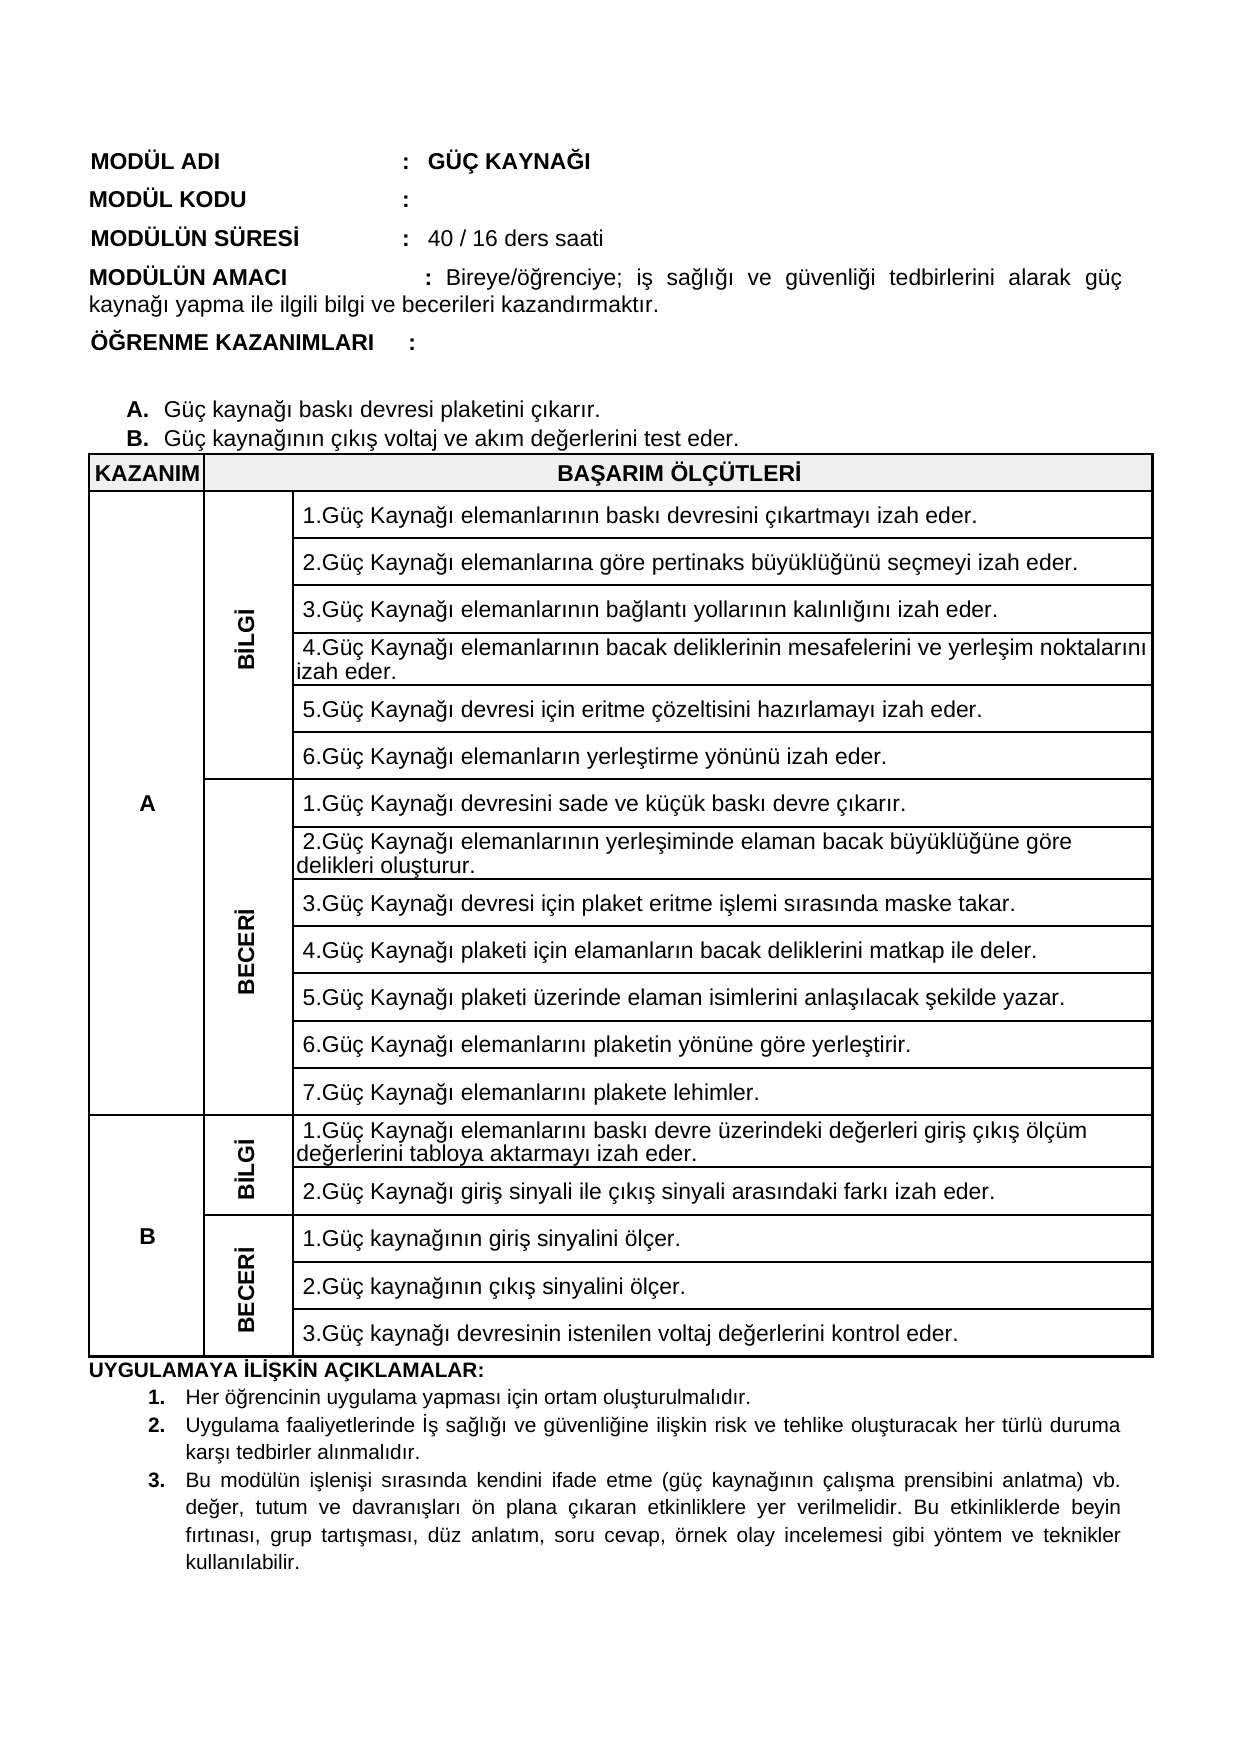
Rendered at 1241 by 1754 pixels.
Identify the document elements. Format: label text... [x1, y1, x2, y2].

table_cell 5.Güç Kaynağı plaketi üzerinde elaman isimlerini anlaşılacak şekilde yazar. [294, 974, 1151, 1019]
table_cell 2.Güç Kaynağı giriş sinyali ile çıkış sinyali arasındaki farkı izah eder. [294, 1168, 1151, 1213]
text ÖĞRENME KAZANIMLARI : [90, 329, 1122, 356]
text MODÜL KODU : [89, 186, 1122, 213]
list Her öğrencinin uygulama yapması için ortam oluşturulmalıdır. [148, 1385, 1122, 1409]
table_cell 3.Güç Kaynağı elemanlarının bağlantı yollarının kalınlığını izah eder. [294, 586, 1151, 632]
table_cell 3.Güç Kaynağı devresi için plaket eritme işlemi sırasında maske takar. [294, 880, 1151, 925]
table_cell 5.Güç Kaynağı devresi için eritme çözeltisini hazırlamayı izah eder. [294, 686, 1151, 731]
list Güç kaynağı baskı devresi plaketini çıkarır. [126, 396, 1122, 423]
text MODÜLÜN AMACI : Bireye/öğrenciye; iş sağlığı ve güvenliği tedbirlerini alarak güç kaynağı yapma ile ilgili bilgi ve becerileri kazandırmaktır. [89, 264, 1122, 317]
table_cell 6.Güç Kaynağı elemanların yerleştirme yönünü izah eder. [294, 733, 1151, 778]
table_cell 1.Güç Kaynağı elemanlarını baskı devre üzerindeki değerleri giriş çıkış ölçüm değerlerini tabloya aktarmayı izah eder. [294, 1116, 1151, 1166]
table_cell 4.Güç Kaynağı plaketi için elamanların bacak deliklerini matkap ile deler. [294, 927, 1151, 972]
text UYGULAMAYA İLİŞKİN AÇIKLAMALAR: [89, 1358, 1122, 1381]
table_cell BİLGİ [205, 1116, 292, 1213]
list Uygulama faaliyetlerinde İş sağlığı ve güvenliğine ilişkin risk ve tehlike oluşturacak her türlü duruma karşı tedbirler alınmalıdır. [148, 1412, 1122, 1464]
table_cell 1.Güç kaynağının giriş sinyalini ölçer. [294, 1216, 1151, 1261]
text MODÜL ADI : GÜÇ KAYNAĞI [90, 148, 1122, 174]
table_cell 3.Güç kaynağı devresinin istenilen voltaj değerlerini kontrol eder. [294, 1310, 1151, 1355]
table_cell BİLGİ [205, 492, 292, 778]
table_cell BECERİ [205, 780, 292, 1114]
table_cell A [90, 492, 203, 1114]
table_header BAŞARIM ÖLÇÜTLERİ [205, 455, 1151, 490]
table_header KAZANIM [90, 455, 203, 490]
table_cell 2.Güç Kaynağı elemanlarına göre pertinaks büyüklüğünü seçmeyi izah eder. [294, 539, 1151, 584]
table_cell 7.Güç Kaynağı elemanlarını plakete lehimler. [294, 1069, 1151, 1114]
table_cell 2.Güç kaynağının çıkış sinyalini ölçer. [294, 1263, 1151, 1308]
list Güç kaynağının çıkış voltaj ve akım değerlerini test eder. [126, 425, 1122, 451]
table_cell 1.Güç Kaynağı devresini sade ve küçük baskı devre çıkarır. [294, 780, 1151, 826]
list Bu modülün işlenişi sırasında kendini ifade etme (güç kaynağının çalışma prensibini anlatma) vb. değer, tutum ve davranışları ön plana çıkaran etkinliklere yer verilmelidir. Bu etkinliklerde beyin fırtınası, grup tartışması, düz anlatım, soru cevap, örnek olay incelemesi gibi yöntem ve teknikler kullanılabilir. [148, 1467, 1122, 1574]
table_cell BECERİ [205, 1216, 292, 1355]
table_cell 6.Güç Kaynağı elemanlarını plaketin yönüne göre yerleştirir. [294, 1022, 1151, 1067]
table_cell 1.Güç Kaynağı elemanlarının baskı devresini çıkartmayı izah eder. [294, 492, 1151, 537]
table_cell 4.Güç Kaynağı elemanlarının bacak deliklerinin mesafelerini ve yerleşim noktalarını izah eder. [294, 634, 1151, 684]
table_cell 2.Güç Kaynağı elemanlarının yerleşiminde elaman bacak büyüklüğüne göre delikleri oluşturur. [294, 828, 1151, 878]
text MODÜLÜN SÜRESİ : 40 / 16 ders saati [90, 225, 1122, 252]
table_cell B [90, 1116, 203, 1355]
